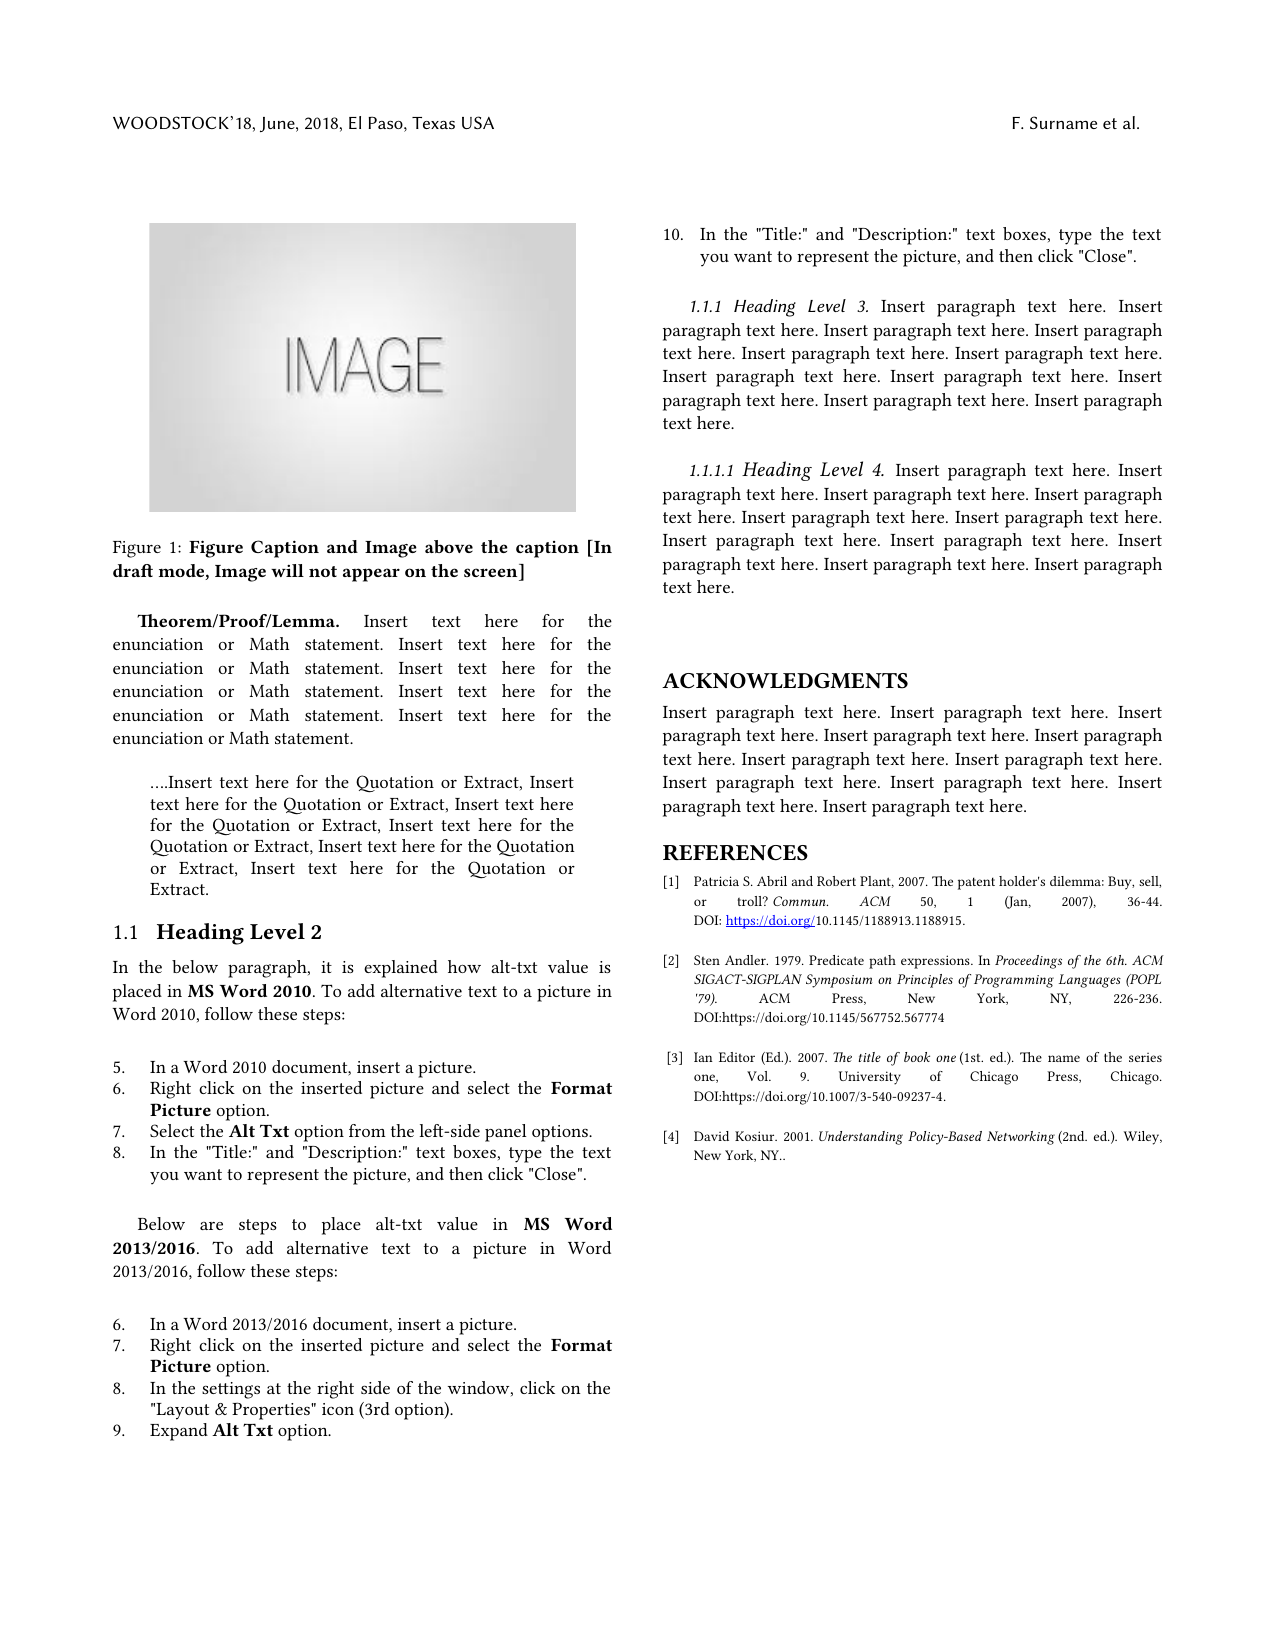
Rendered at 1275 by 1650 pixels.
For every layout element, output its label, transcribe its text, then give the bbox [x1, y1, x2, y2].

text REFERENCES [662, 840, 1162, 866]
text Figure 1: Figure Caption and Image above the caption [In draft mode, Image will not appear on the screen] [112, 536, 612, 582]
list In the settings at the right side of the window, click on the "Layout & Properties" icon (3rd option). [112, 1377, 612, 1420]
list In a Word 2010 document, insert a picture. [112, 1057, 612, 1078]
list In the "Title:" and "Description:" text boxes, type the text you want to represent the picture, and then click "Close". [112, 1142, 612, 1185]
text ACKNOWLEDGMENTS [662, 667, 1162, 694]
text [4] David Kosiur. 2001. Understanding Policy-Based Networking (2nd. ed.). Wiley, New York, NY.. [662, 1128, 1162, 1164]
picture [149, 223, 576, 512]
text ....Insert text here for the Quotation or Extract, Insert text here for the Quotation or Extract, Insert text here for the Quotation or Extract, Insert text here for the Quotation or Extract, Insert text here for the Quotation or Extract, Insert text here for the Quotation or Extract. [150, 772, 575, 900]
text [2] Sten Andler. 1979. Predicate path expressions. In Proceedings of the 6th. ACM SIGACT-SIGPLAN Symposium on Principles of Programming Languages (POPL '79). ACM Press, New York, NY, 226-236. DOI:https://doi.org/10.1145/567752.567774 [662, 952, 1162, 1026]
list Right click on the inserted picture and select the Format Picture option. [112, 1078, 612, 1121]
text [1] Patricia S. Abril and Robert Plant, 2007. The patent holder's dilemma: Buy, sell, or troll? Commun. ACM 50, 1 (Jan, 2007), 36-44. DOI: https://doi.org/10.1145/1188913.1188915. [662, 874, 1162, 929]
text Theorem/Proof/Lemma. Insert text here for the enunciation or Math statement. Insert text here for the enunciation or Math statement. Insert text here for the enunciation or Math statement. Insert text here for the enunciation or Math statement. Insert text here for the enunciation or Math statement. [112, 610, 612, 749]
text [3] Ian Editor (Ed.). 2007. The title of book one (1st. ed.). The name of the series one, Vol. 9. University of Chicago Press, Chicago. DOI:https://doi.org/10.1007/3-540-09237-4. [662, 1050, 1162, 1105]
list Select the Alt Txt option from the left-side panel options. [112, 1121, 612, 1142]
text In the below paragraph, it is explained how alt-txt value is placed in MS Word 2010. To add alternative text to a picture in Word 2010, follow these steps: [112, 957, 612, 1025]
list In a Word 2013/2016 document, insert a picture. [112, 1313, 612, 1335]
text 1.1 Heading Level 2 [112, 919, 612, 945]
text 1.1.1 Heading Level 3. Insert paragraph text here. Insert paragraph text here. Insert paragraph text here. Insert paragraph text here. Insert paragraph text here. Insert paragraph text here. Insert paragraph text here. Insert paragraph text here. Insert paragraph text here. Insert paragraph text here. Insert paragraph text here. [662, 296, 1162, 434]
text Below are steps to place alt-txt value in MS Word 2013/2016. To add alternative text to a picture in Word 2013/2016, follow these steps: [112, 1214, 612, 1282]
text Insert paragraph text here. Insert paragraph text here. Insert paragraph text here. Insert paragraph text here. Insert paragraph text here. Insert paragraph text here. Insert paragraph text here. Insert paragraph text here. Insert paragraph text here. Insert paragraph text here. Insert paragraph text here. [662, 702, 1162, 817]
list In the "Title:" and "Description:" text boxes, type the text you want to represent the picture, and then click "Close". [662, 224, 1162, 267]
list Expand Alt Txt option. [112, 1420, 612, 1441]
text 1.1.1.1 Heading Level 4. Insert paragraph text here. Insert paragraph text here. Insert paragraph text here. Insert paragraph text here. Insert paragraph text here. Insert paragraph text here. Insert paragraph text here. Insert paragraph text here. Insert paragraph text here. Insert paragraph text here. Insert paragraph text here. [662, 457, 1162, 598]
list Right click on the inserted picture and select the Format Picture option. [112, 1335, 612, 1377]
